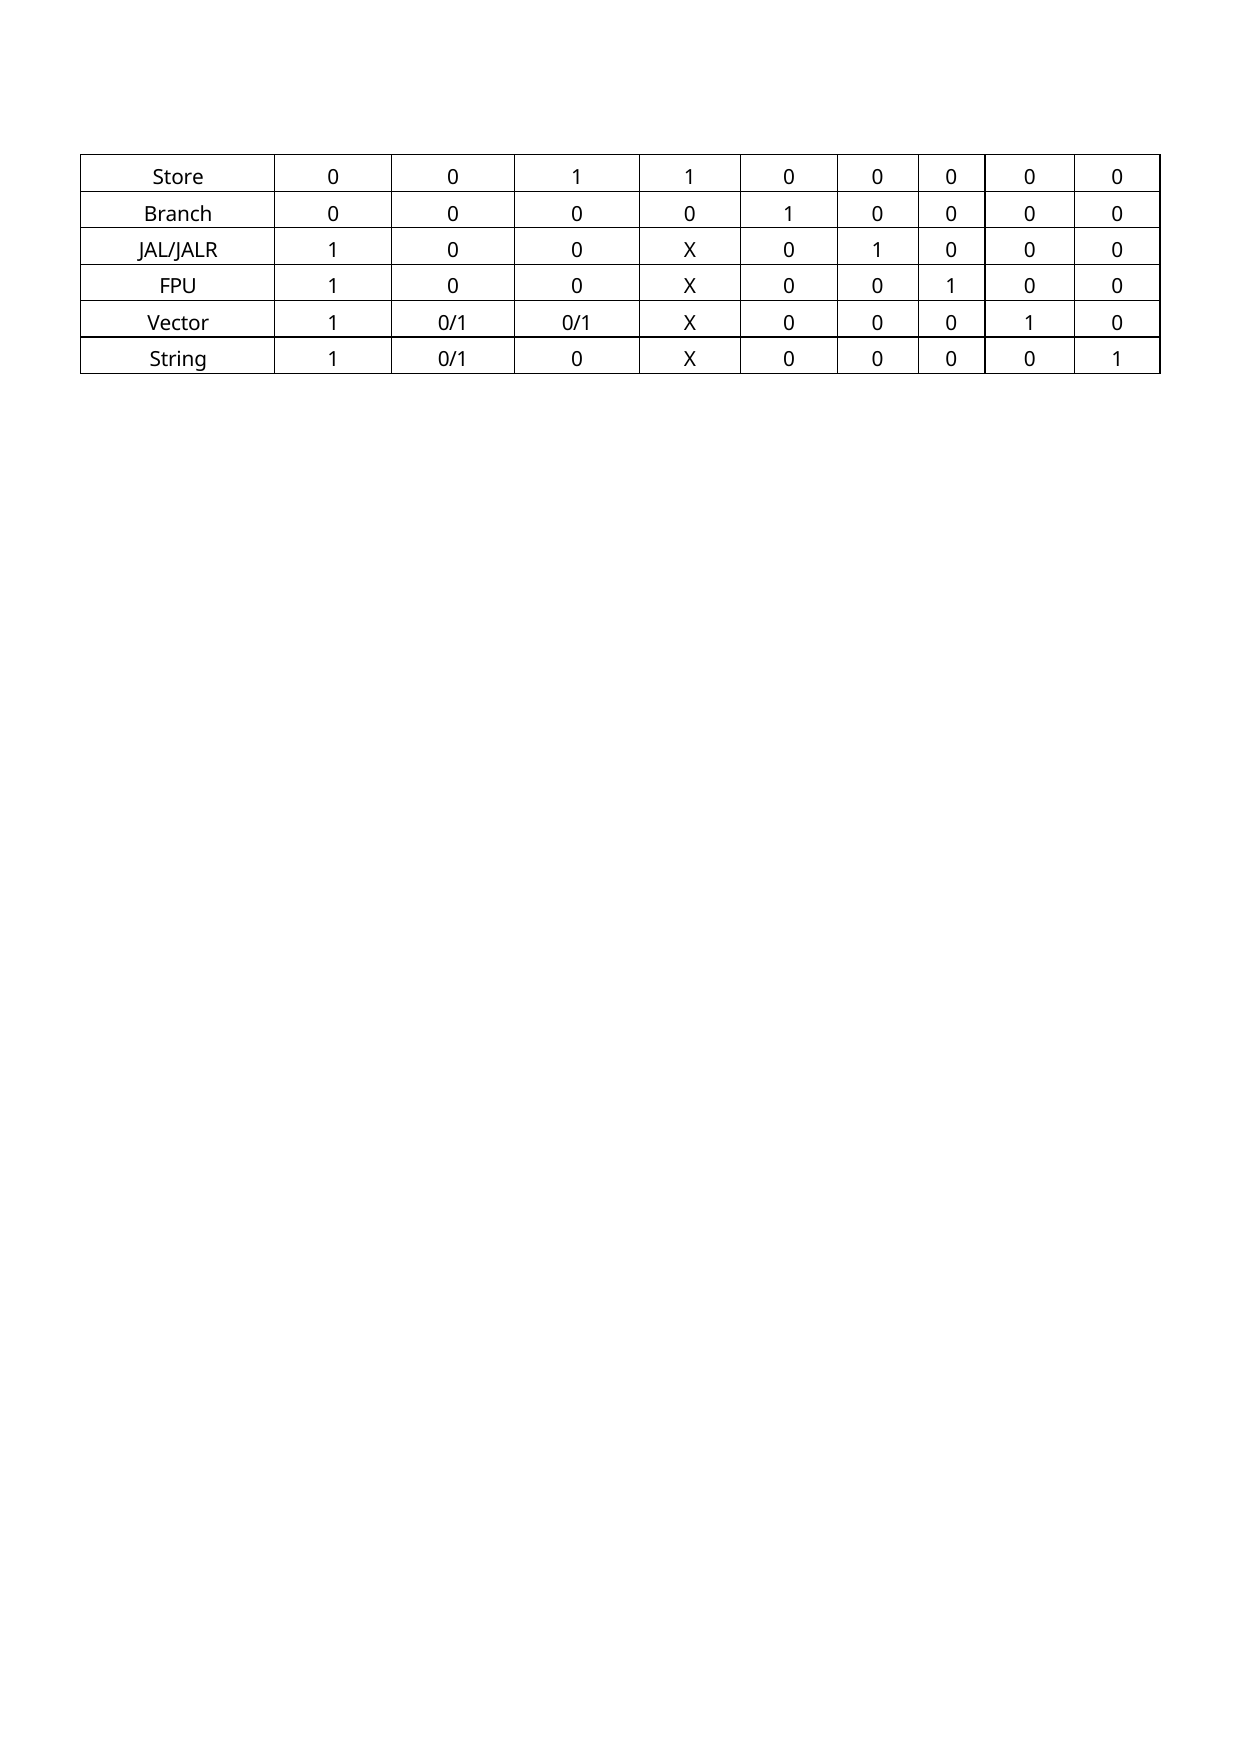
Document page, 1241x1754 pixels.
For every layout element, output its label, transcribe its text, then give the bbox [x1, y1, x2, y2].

table_cell 0/1 [392, 301, 514, 336]
table_cell 0 [986, 192, 1074, 227]
table_cell 0 [741, 301, 837, 336]
table_cell X [640, 338, 740, 373]
table_cell 1 [640, 155, 740, 191]
table_cell 1 [275, 338, 391, 373]
table_cell 0 [392, 155, 514, 191]
table_cell 0 [919, 228, 984, 263]
table_cell 0 [1075, 265, 1159, 300]
table_cell 0/1 [515, 301, 639, 336]
table_cell Store [81, 155, 274, 191]
table_cell 0 [1075, 228, 1159, 263]
table_cell 0 [275, 155, 391, 191]
table_cell String [81, 338, 274, 373]
table_cell 1 [275, 228, 391, 263]
table_cell 1 [986, 301, 1074, 336]
table_cell 0 [919, 192, 984, 227]
table_cell 0 [986, 155, 1074, 191]
table_cell 1 [275, 301, 391, 336]
table_cell X [640, 265, 740, 300]
table_cell 0 [838, 265, 918, 300]
table_cell 1 [919, 265, 984, 300]
table_cell 0 [838, 301, 918, 336]
table_cell 0 [392, 265, 514, 300]
table_cell Branch [81, 192, 274, 227]
table_cell 0 [392, 192, 514, 227]
table_cell 0 [919, 155, 984, 191]
table_cell 1 [838, 228, 918, 263]
table_cell 0 [986, 265, 1074, 300]
table_cell Vector [81, 301, 274, 336]
table_cell 0 [640, 192, 740, 227]
table_cell 0 [838, 155, 918, 191]
table_cell 0 [741, 265, 837, 300]
table_cell 0 [1075, 155, 1159, 191]
table_cell 1 [741, 192, 837, 227]
table_cell 0 [838, 338, 918, 373]
table_cell 0 [986, 228, 1074, 263]
table_cell 0 [515, 338, 639, 373]
table_cell 0 [515, 265, 639, 300]
table_cell 0 [741, 155, 837, 191]
table_cell 1 [275, 265, 391, 300]
table_cell 0 [515, 192, 639, 227]
table_cell 0 [392, 228, 514, 263]
table_cell 0/1 [392, 338, 514, 373]
table_cell FPU [81, 265, 274, 300]
table_cell 1 [515, 155, 639, 191]
table_cell 0 [741, 338, 837, 373]
table_cell 0 [986, 338, 1074, 373]
table_cell JAL/JALR [81, 228, 274, 263]
table_cell 0 [1075, 192, 1159, 227]
table_cell 0 [919, 338, 984, 373]
table_cell 0 [1075, 301, 1159, 336]
table_cell 1 [1075, 338, 1159, 373]
table_cell X [640, 301, 740, 336]
table_cell 0 [741, 228, 837, 263]
table_cell 0 [919, 301, 984, 336]
table_cell 0 [275, 192, 391, 227]
table_cell 0 [838, 192, 918, 227]
table_cell 0 [515, 228, 639, 263]
table_cell X [640, 228, 740, 263]
